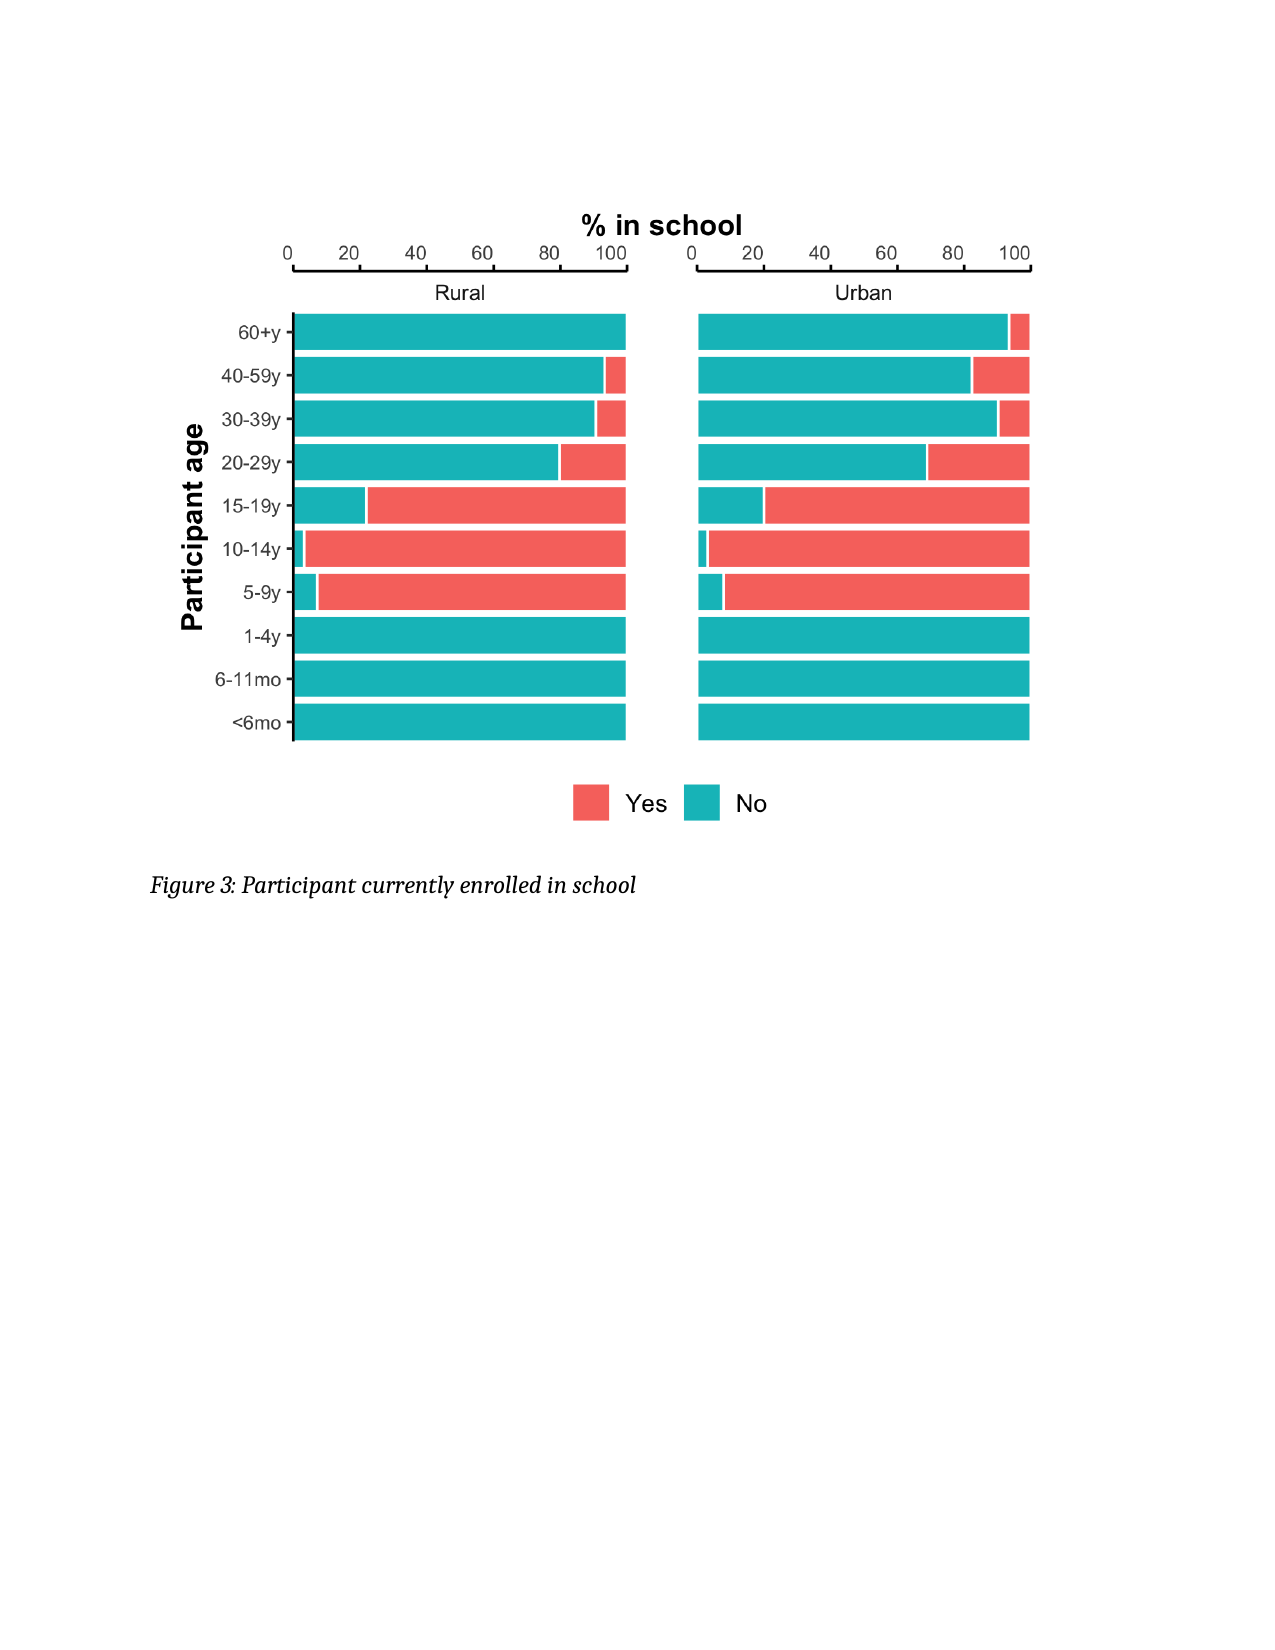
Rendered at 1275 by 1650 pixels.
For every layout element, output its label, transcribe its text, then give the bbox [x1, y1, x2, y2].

table_header Figure 3: Participant currently enrolled in school [139, 150, 1114, 912]
picture [168, 150, 1044, 850]
